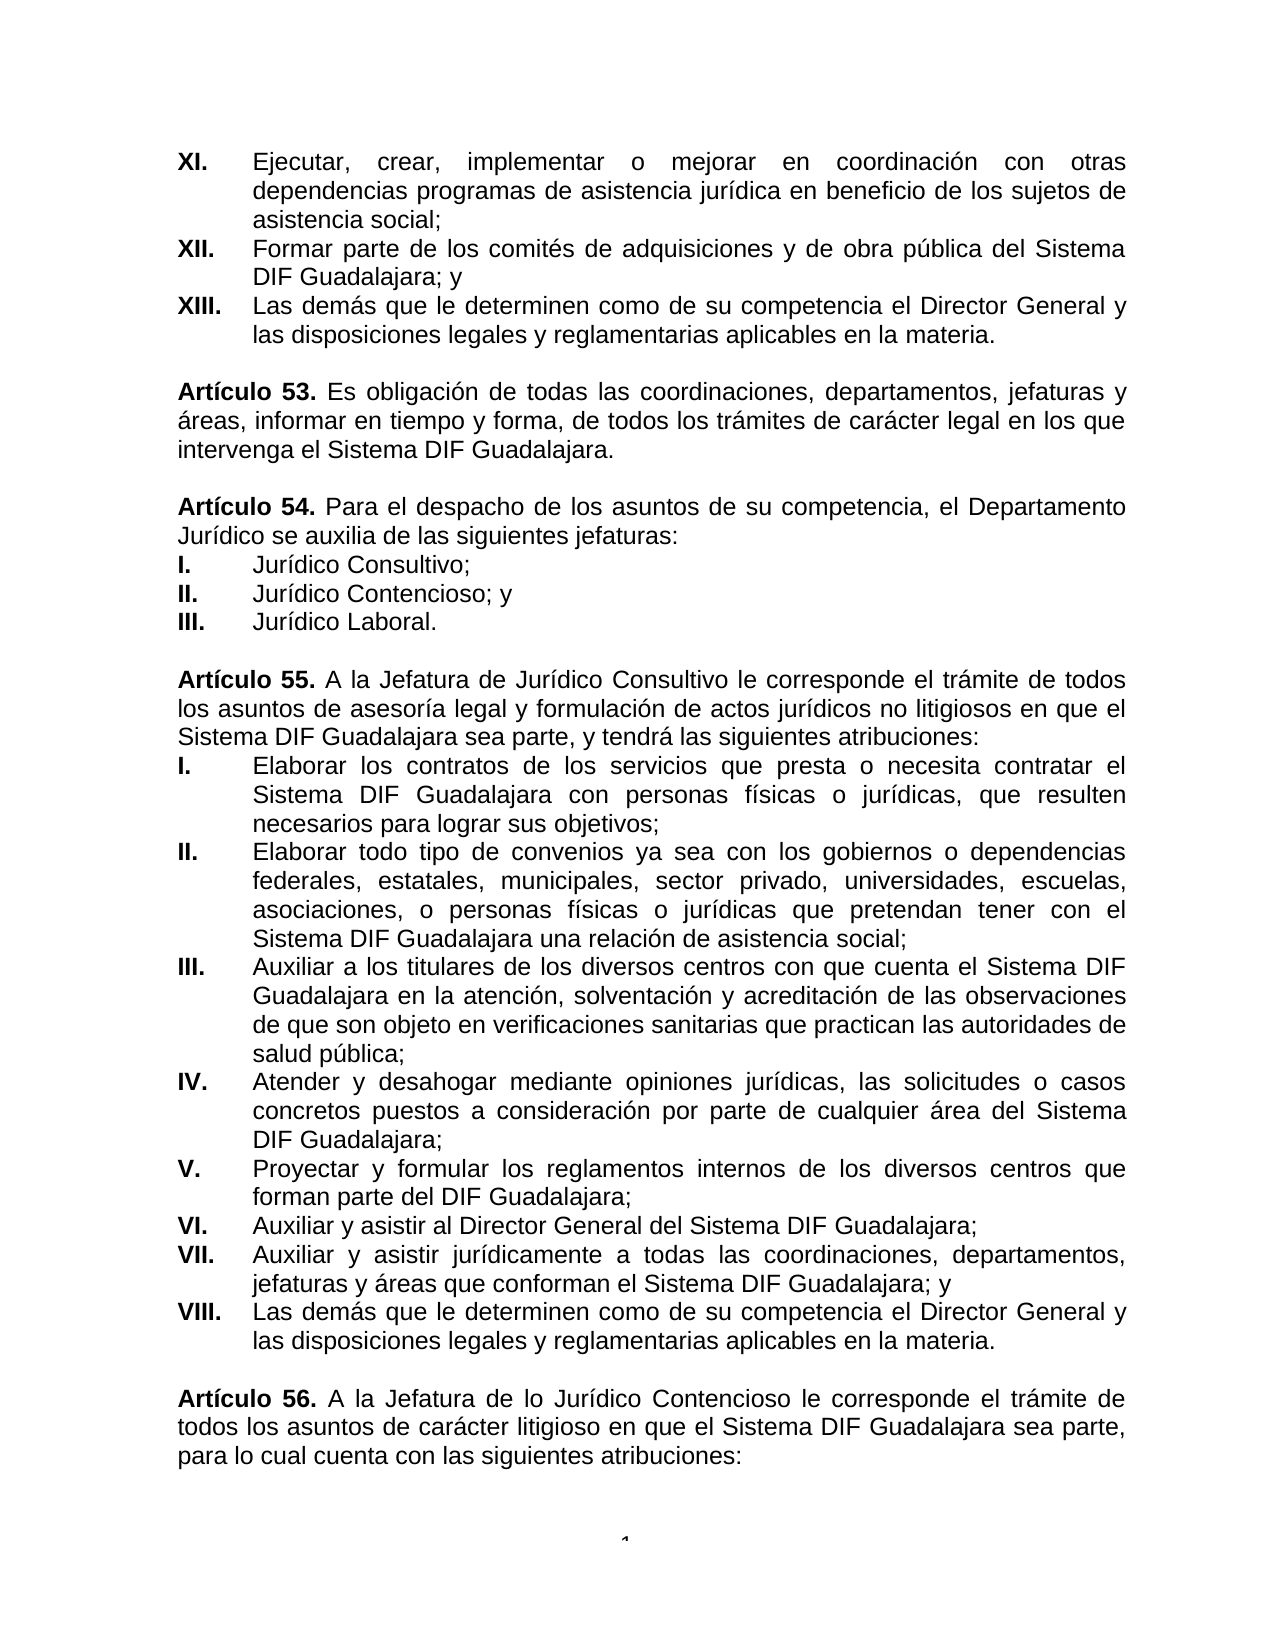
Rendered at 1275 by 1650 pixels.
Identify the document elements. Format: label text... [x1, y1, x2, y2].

list Ejecutar, crear, implementar o mejorar en coordinación con otras dependencias programas de asistencia jurídica en beneficio de los sujetos de asistencia social; [177, 147, 1128, 233]
text Artículo 56. A la Jefatura de lo Jurídico Contencioso le corresponde el trámite de todos los asuntos de carácter litigioso en que el Sistema DIF Guadalajara sea parte, para lo cual cuenta con las siguientes atribuciones: [177, 1383, 1128, 1470]
list Proyectar y formular los reglamentos internos de los diversos centros que forman parte del DIF Guadalajara; [177, 1153, 1128, 1211]
list Las demás que le determinen como de su competencia el Director General y las disposiciones legales y reglamentarias aplicables en la materia. [177, 291, 1128, 348]
text Artículo 54. Para el despacho de los asuntos de su competencia, el Departamento Jurídico se auxilia de las siguientes jefaturas: [177, 492, 1127, 550]
text Artículo 55. A la Jefatura de Jurídico Consultivo le corresponde el trámite de todos los asuntos de asesoría legal y formulación de actos jurídicos no litigiosos en que el Sistema DIF Guadalajara sea parte, y tendrá las siguientes atribuciones: [177, 665, 1128, 751]
list Auxiliar y asistir jurídicamente a todas las coordinaciones, departamentos, jefaturas y áreas que conforman el Sistema DIF Guadalajara; y [177, 1240, 1127, 1297]
list Jurídico Contencioso; y [177, 578, 1139, 607]
list Jurídico Laboral. [177, 607, 1139, 636]
list Auxiliar y asistir al Director General del Sistema DIF Guadalajara; [177, 1211, 1139, 1240]
list Las demás que le determinen como de su competencia el Director General y las disposiciones legales y reglamentarias aplicables en la materia. [177, 1297, 1128, 1355]
list Formar parte de los comités de adquisiciones y de obra pública del Sistema DIF Guadalajara; y [177, 233, 1128, 291]
list Auxiliar a los titulares de los diversos centros con que cuenta el Sistema DIF Guadalajara en la atención, solventación y acreditación de las observaciones de que son objeto en verificaciones sanitarias que practican las autoridades de salud pública; [177, 952, 1128, 1067]
text Artículo 53. Es obligación de todas las coordinaciones, departamentos, jefaturas y áreas, informar en tiempo y forma, de todos los trámites de carácter legal en los que intervenga el Sistema DIF Guadalajara. [177, 377, 1128, 463]
list Jurídico Consultivo; [177, 550, 1139, 578]
list Elaborar los contratos de los servicios que presta o necesita contratar el Sistema DIF Guadalajara con personas físicas o jurídicas, que resulten necesarios para lograr sus objetivos; [177, 751, 1128, 837]
list Atender y desahogar mediante opiniones jurídicas, las solicitudes o casos concretos puestos a consideración por parte de cualquier área del Sistema DIF Guadalajara; [177, 1067, 1128, 1153]
list Elaborar todo tipo de convenios ya sea con los gobiernos o dependencias federales, estatales, municipales, sector privado, universidades, escuelas, asociaciones, o personas físicas o jurídicas que pretendan tener con el Sistema DIF Guadalajara una relación de asistencia social; [177, 837, 1128, 952]
